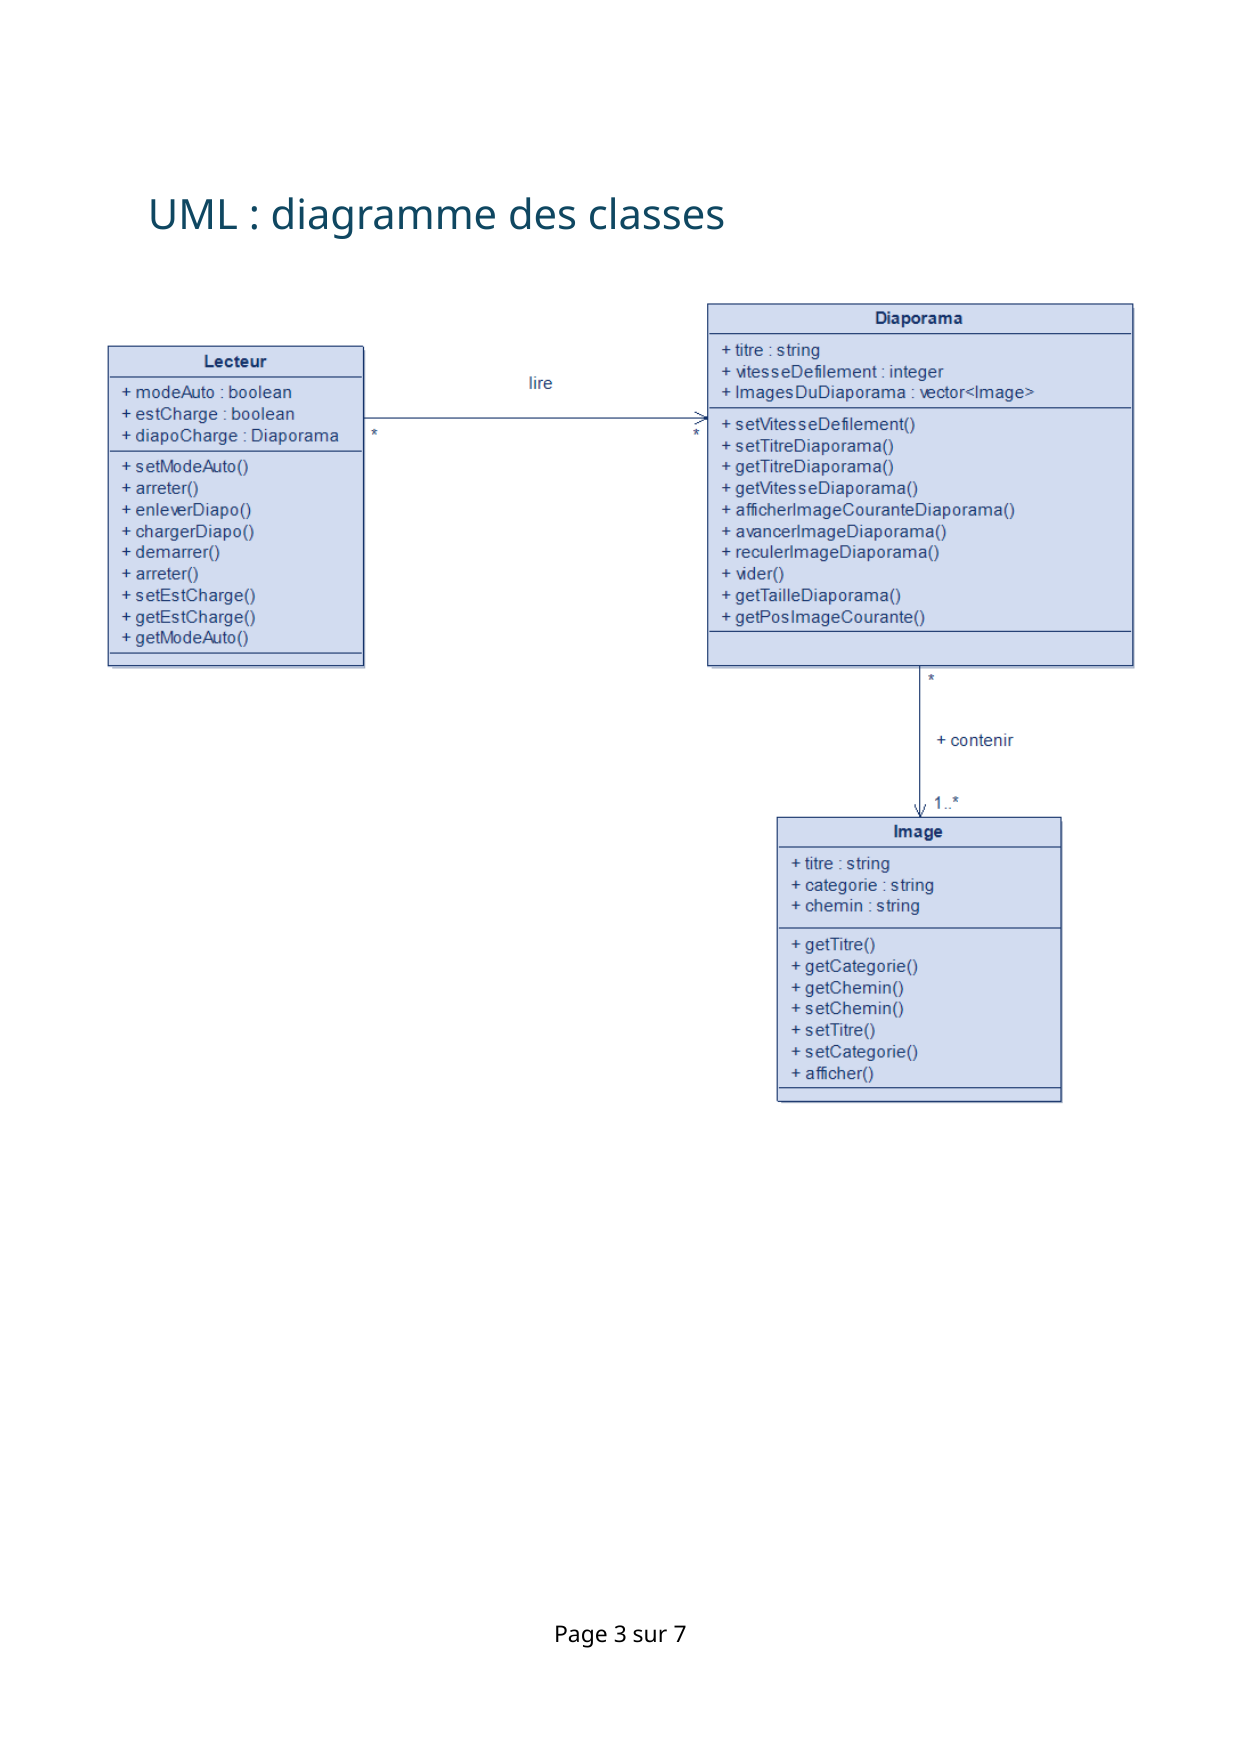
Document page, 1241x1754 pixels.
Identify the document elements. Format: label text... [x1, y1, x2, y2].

picture [53, 252, 1187, 1126]
subtitle UML : diagramme des classes [148, 185, 1093, 242]
